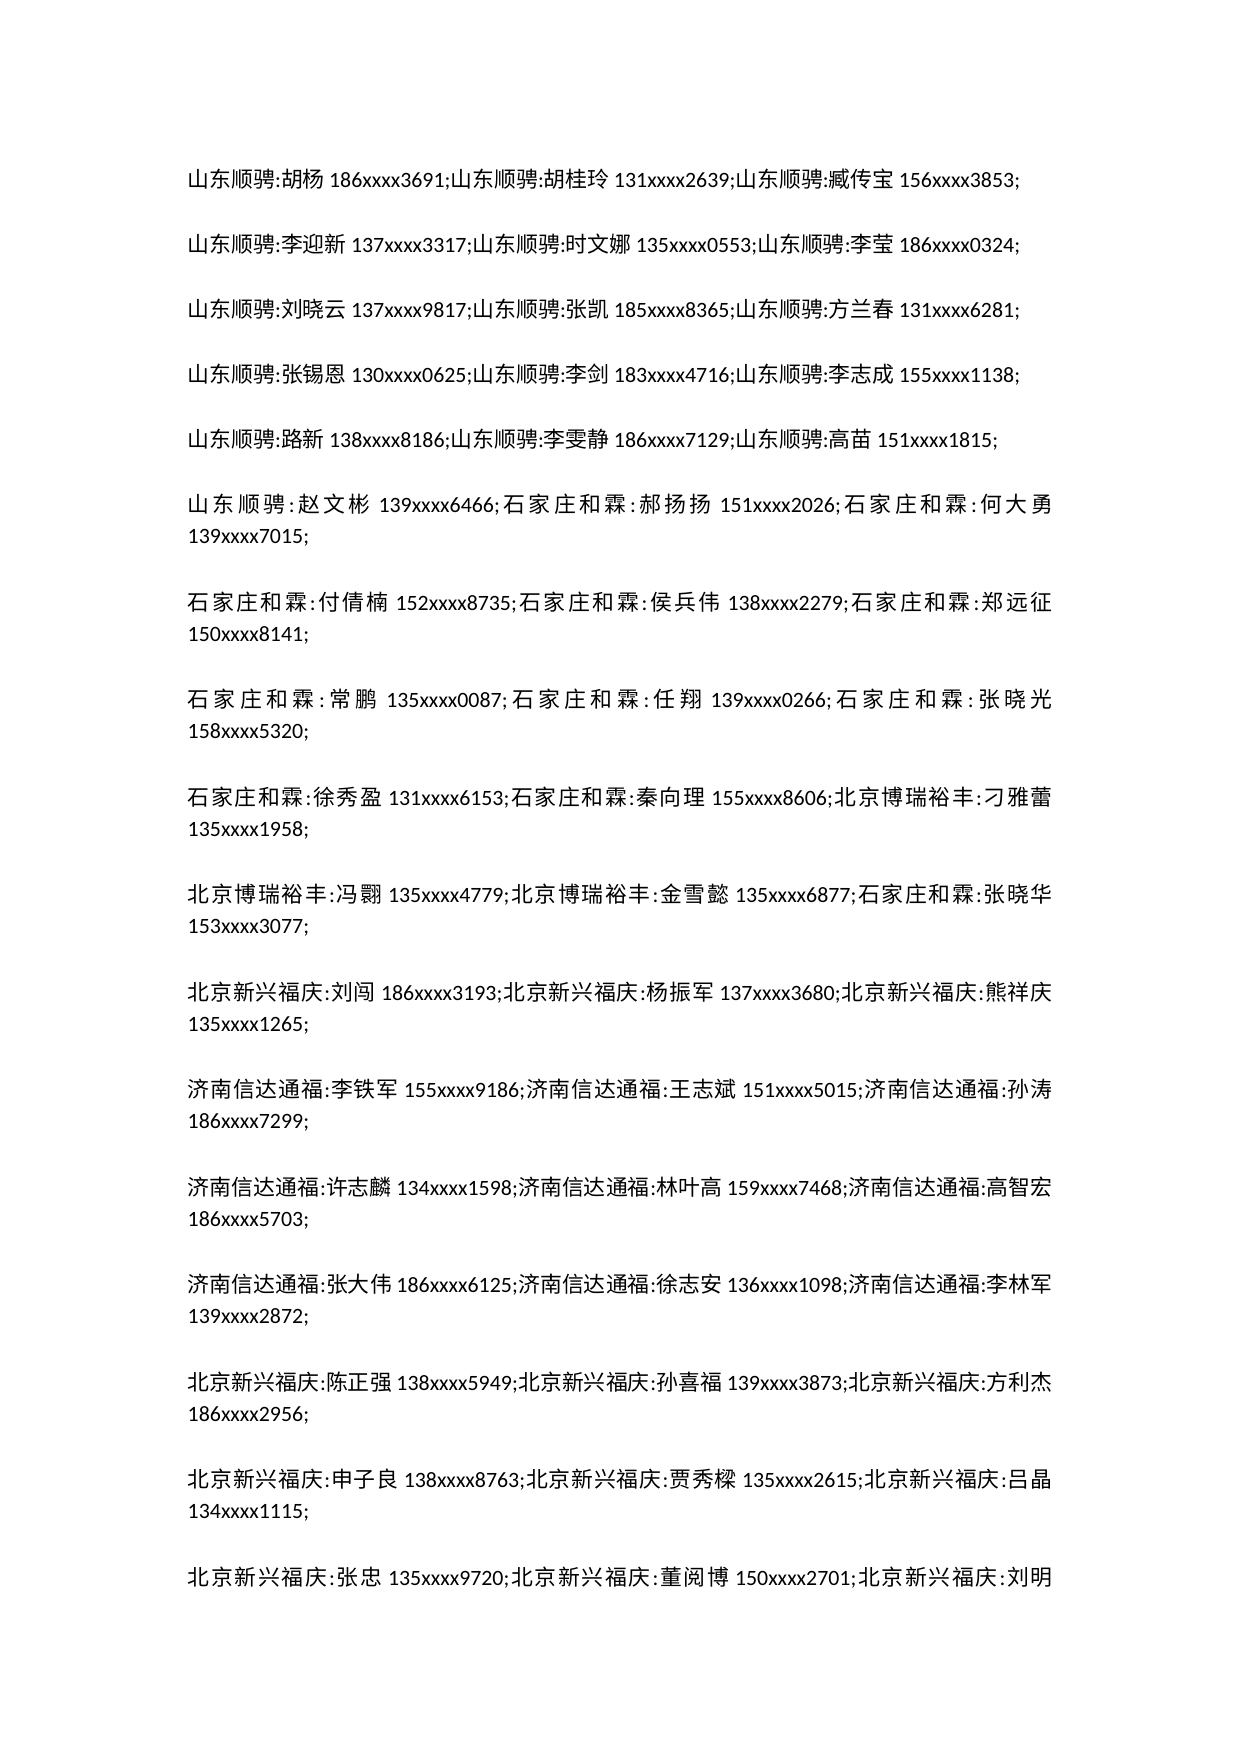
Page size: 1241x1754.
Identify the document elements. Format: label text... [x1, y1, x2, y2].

text 山东顺骋:胡杨186xxxx3691;山东顺骋:胡桂玲131xxxx2639;山东顺骋:臧传宝156xxxx3853; [187, 162, 1053, 194]
text 北京新兴福庆:申子良138xxxx8763;北京新兴福庆:贾秀樑135xxxx2615;北京新兴福庆:吕晶134xxxx1115; [187, 1462, 1053, 1527]
text 北京博瑞裕丰:冯翾135xxxx4779;北京博瑞裕丰:金雪懿135xxxx6877;石家庄和霖:张晓华153xxxx3077; [187, 877, 1053, 942]
text 济南信达通福:李铁军155xxxx9186;济南信达通福:王志斌151xxxx5015;济南信达通福:孙涛186xxxx7299; [187, 1072, 1053, 1137]
text 山东顺骋:路新138xxxx8186;山东顺骋:李雯静186xxxx7129;山东顺骋:高苗151xxxx1815; [187, 422, 1053, 454]
text 山东顺骋:张锡恩130xxxx0625;山东顺骋:李剑183xxxx4716;山东顺骋:李志成155xxxx1138; [187, 357, 1053, 389]
text 北京新兴福庆:陈正强138xxxx5949;北京新兴福庆:孙喜福139xxxx3873;北京新兴福庆:方利杰186xxxx2956; [187, 1364, 1053, 1429]
text 济南信达通福:张大伟186xxxx6125;济南信达通福:徐志安136xxxx1098;济南信达通福:李林军139xxxx2872; [187, 1267, 1053, 1332]
text 山东顺骋:赵文彬139xxxx6466;石家庄和霖:郝扬扬151xxxx2026;石家庄和霖:何大勇139xxxx7015; [187, 487, 1053, 552]
text 北京新兴福庆:刘闯186xxxx3193;北京新兴福庆:杨振军137xxxx3680;北京新兴福庆:熊祥庆135xxxx1265; [187, 974, 1053, 1039]
text 石家庄和霖:徐秀盈131xxxx6153;石家庄和霖:秦向理155xxxx8606;北京博瑞裕丰:刁雅蕾135xxxx1958; [187, 779, 1053, 844]
text 山东顺骋:李迎新137xxxx3317;山东顺骋:时文娜135xxxx0553;山东顺骋:李莹186xxxx0324; [187, 227, 1053, 259]
text 济南信达通福:许志麟134xxxx1598;济南信达通福:林叶高159xxxx7468;济南信达通福:高智宏186xxxx5703; [187, 1169, 1053, 1234]
text 山东顺骋:刘晓云137xxxx9817;山东顺骋:张凯185xxxx8365;山东顺骋:方兰春131xxxx6281; [187, 292, 1053, 324]
text 石家庄和霖:付倩楠152xxxx8735;石家庄和霖:侯兵伟138xxxx2279;石家庄和霖:郑远征150xxxx8141; [187, 584, 1053, 649]
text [187, 1559, 1053, 1592]
text 石家庄和霖:常鹏135xxxx0087;石家庄和霖:任翔139xxxx0266;石家庄和霖:张晓光158xxxx5320; [187, 682, 1053, 747]
